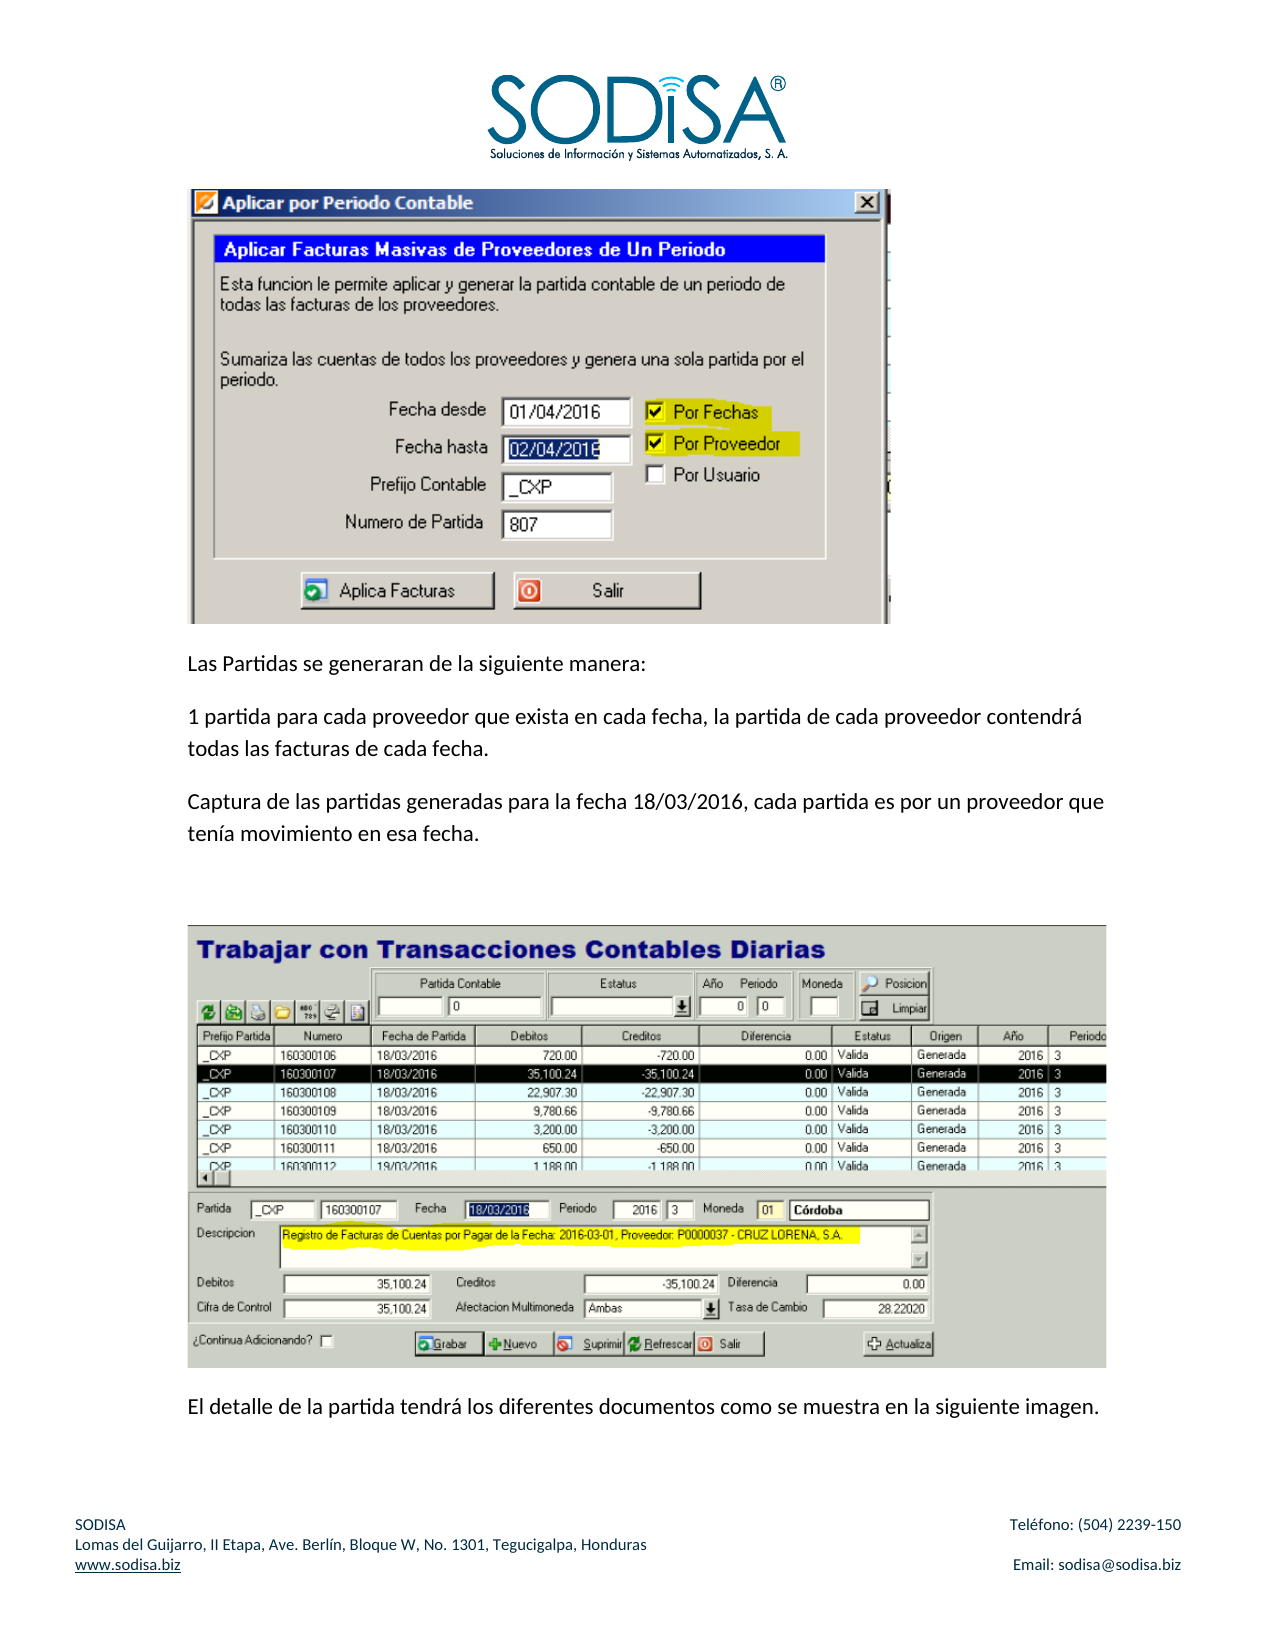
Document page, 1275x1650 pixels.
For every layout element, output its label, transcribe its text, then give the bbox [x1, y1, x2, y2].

text El detalle de la partida tendrá los diferentes documentos como se muestra en la siguiente imagen. [187, 1392, 1125, 1421]
picture [187, 189, 891, 624]
picture [187, 925, 1107, 1368]
text 1 partida para cada proveedor que exista en cada fecha, la partida de cada proveedor contendrá todas las facturas de cada fecha. [187, 702, 1125, 762]
text Captura de las partidas generadas para la fecha 18/03/2016, cada partida es por un proveedor que tenía movimiento en esa fecha. [187, 787, 1125, 847]
text Las Partidas se generaran de la siguiente manera: [187, 649, 1125, 677]
